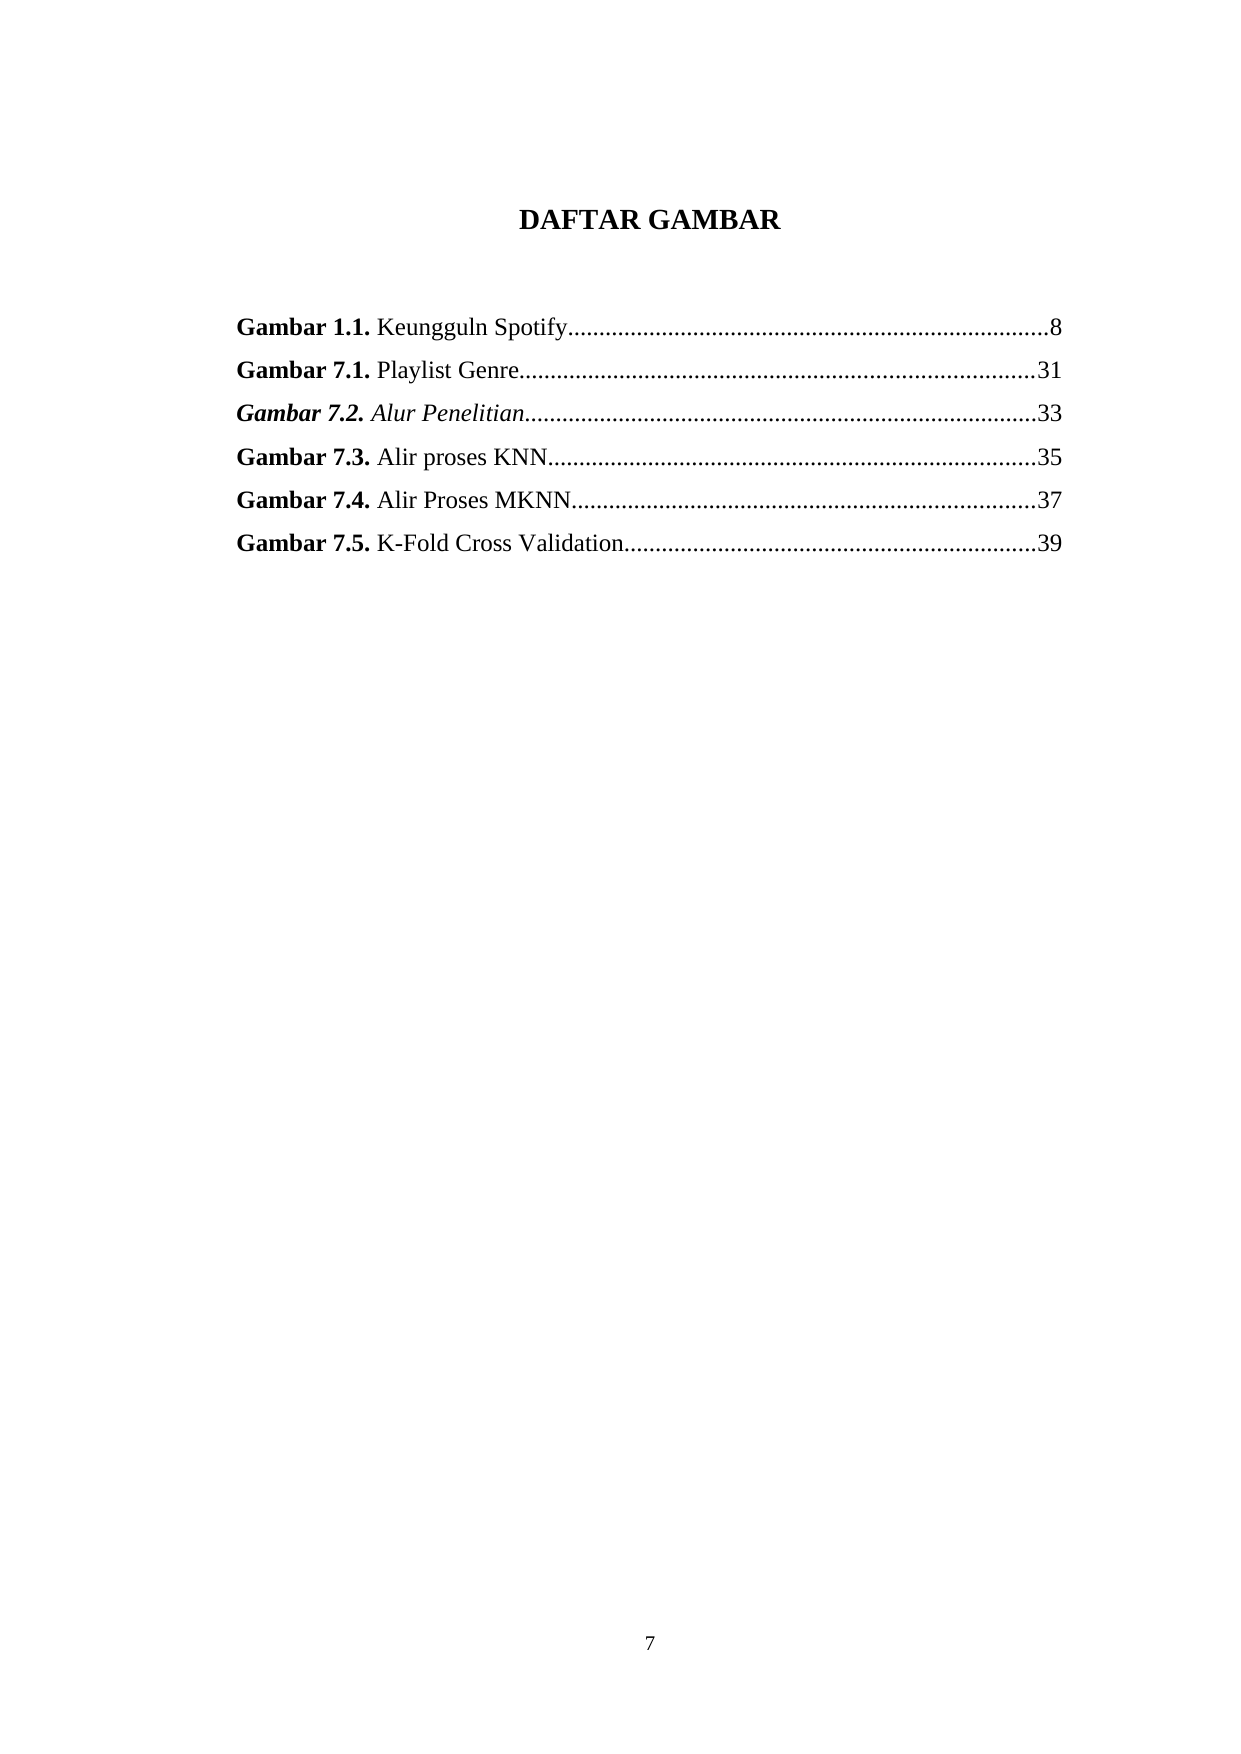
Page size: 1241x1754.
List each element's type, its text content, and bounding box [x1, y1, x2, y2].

text Gambar 7.4. Alir Proses MKNN 37 [236, 485, 1063, 513]
text Gambar 7.3. Alir proses KNN 35 [236, 442, 1063, 470]
subtitle DAFTAR GAMBAR [236, 202, 1063, 236]
text Gambar 1.1. Keungguln Spotify 8 [236, 312, 1063, 341]
text Gambar 7.1. Playlist Genre 31 [236, 355, 1063, 384]
text Gambar 7.5. K-Fold Cross Validation 39 [236, 528, 1063, 557]
text Gambar 7.2. Alur Penelitian 33 [236, 398, 1063, 427]
